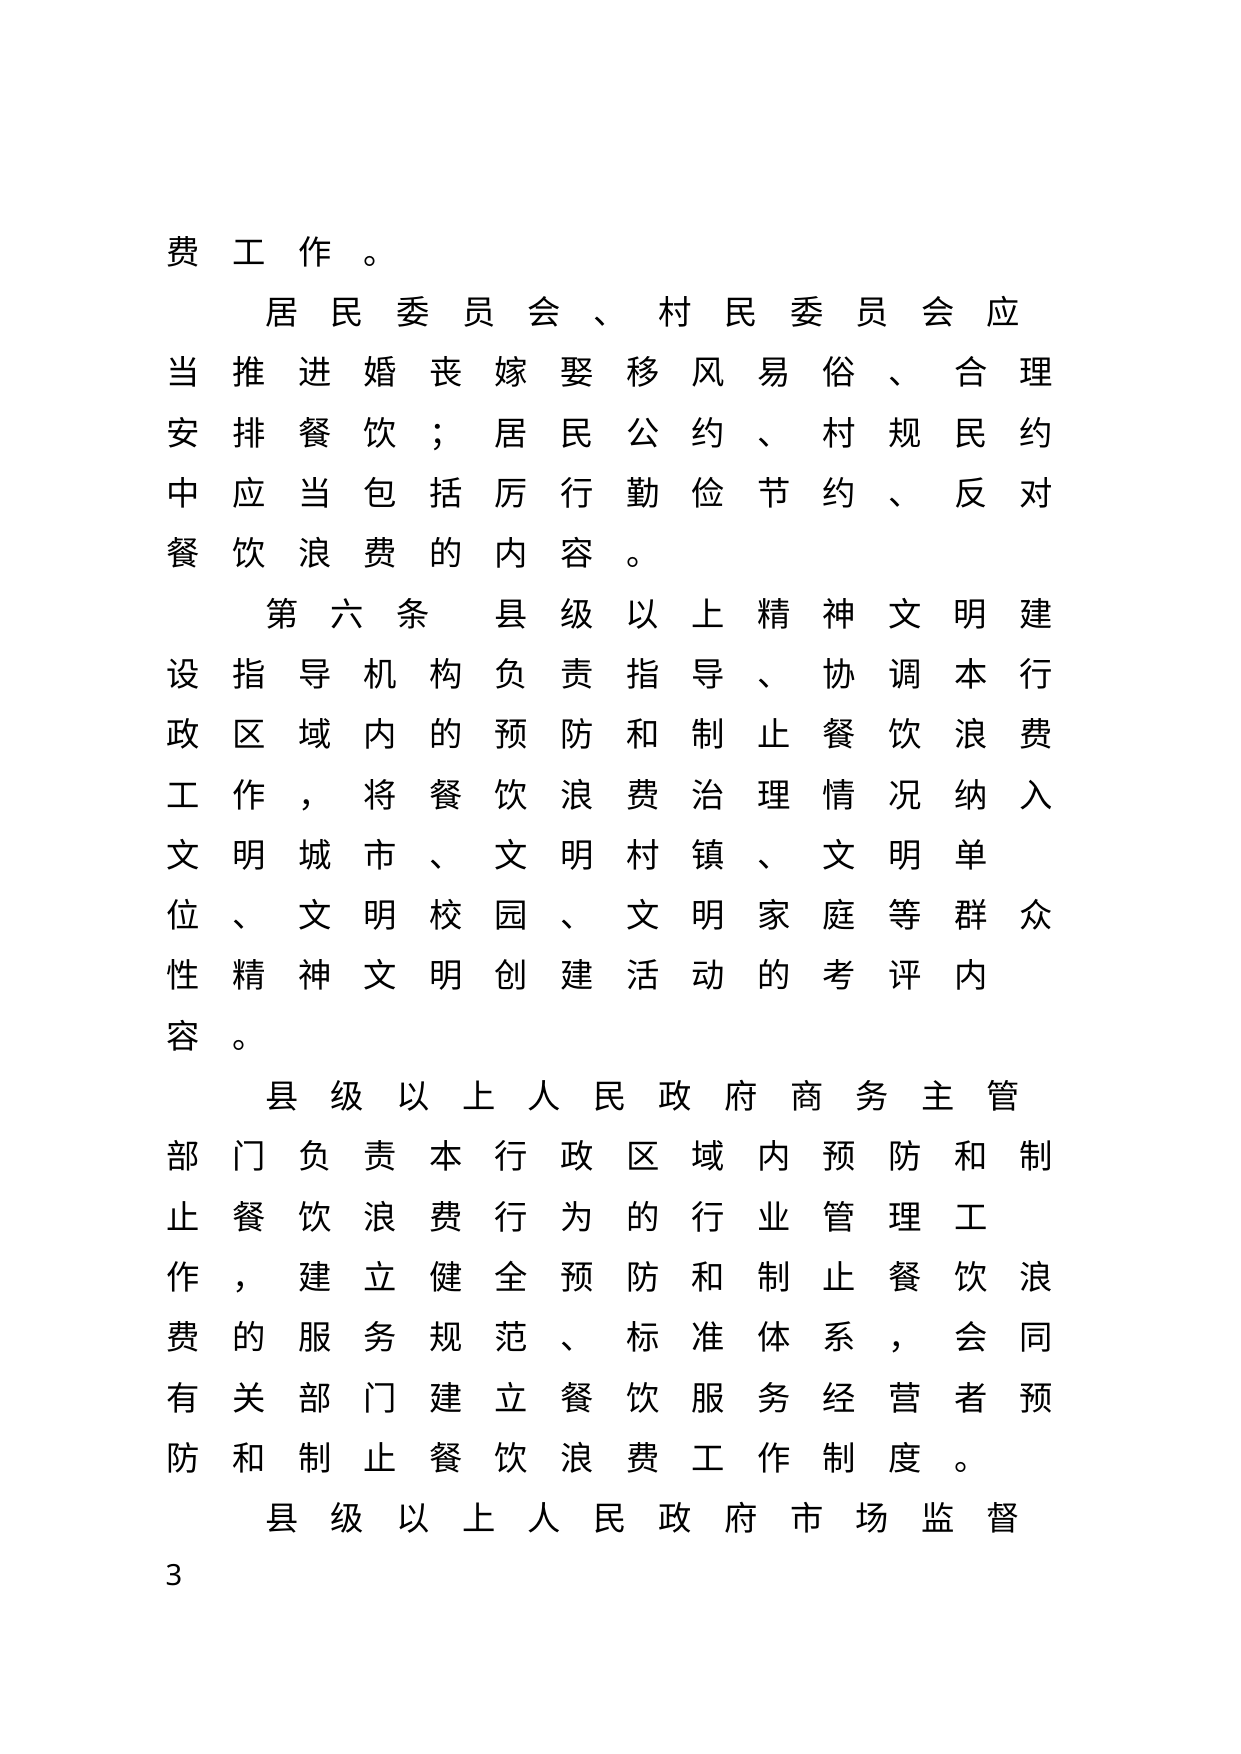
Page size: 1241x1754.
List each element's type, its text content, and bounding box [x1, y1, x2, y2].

text 第六条 县级以上精神文明建设指导机构负责指导、协调本行政区域内的预防和制止餐饮浪费工作，将餐饮浪费治理情况纳入文明城市、文明村镇、文明单位、文明校园、文明家庭等群众性精神文明创建活动的考评内容。 [167, 581, 1085, 1064]
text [167, 1486, 1085, 1546]
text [167, 219, 1085, 280]
text 居民委员会、村民委员会应当推进婚丧嫁娶移风易俗、合理安排餐饮；居民公约、村规民约中应当包括厉行勤俭节约、反对餐饮浪费的内容。 [167, 280, 1085, 581]
text 县级以上人民政府商务主管部门负责本行政区域内预防和制止餐饮浪费行为的行业管理工作，建立健全预防和制止餐饮浪费的服务规范、标准体系，会同有关部门建立餐饮服务经营者预防和制止餐饮浪费工作制度。 [167, 1064, 1085, 1486]
